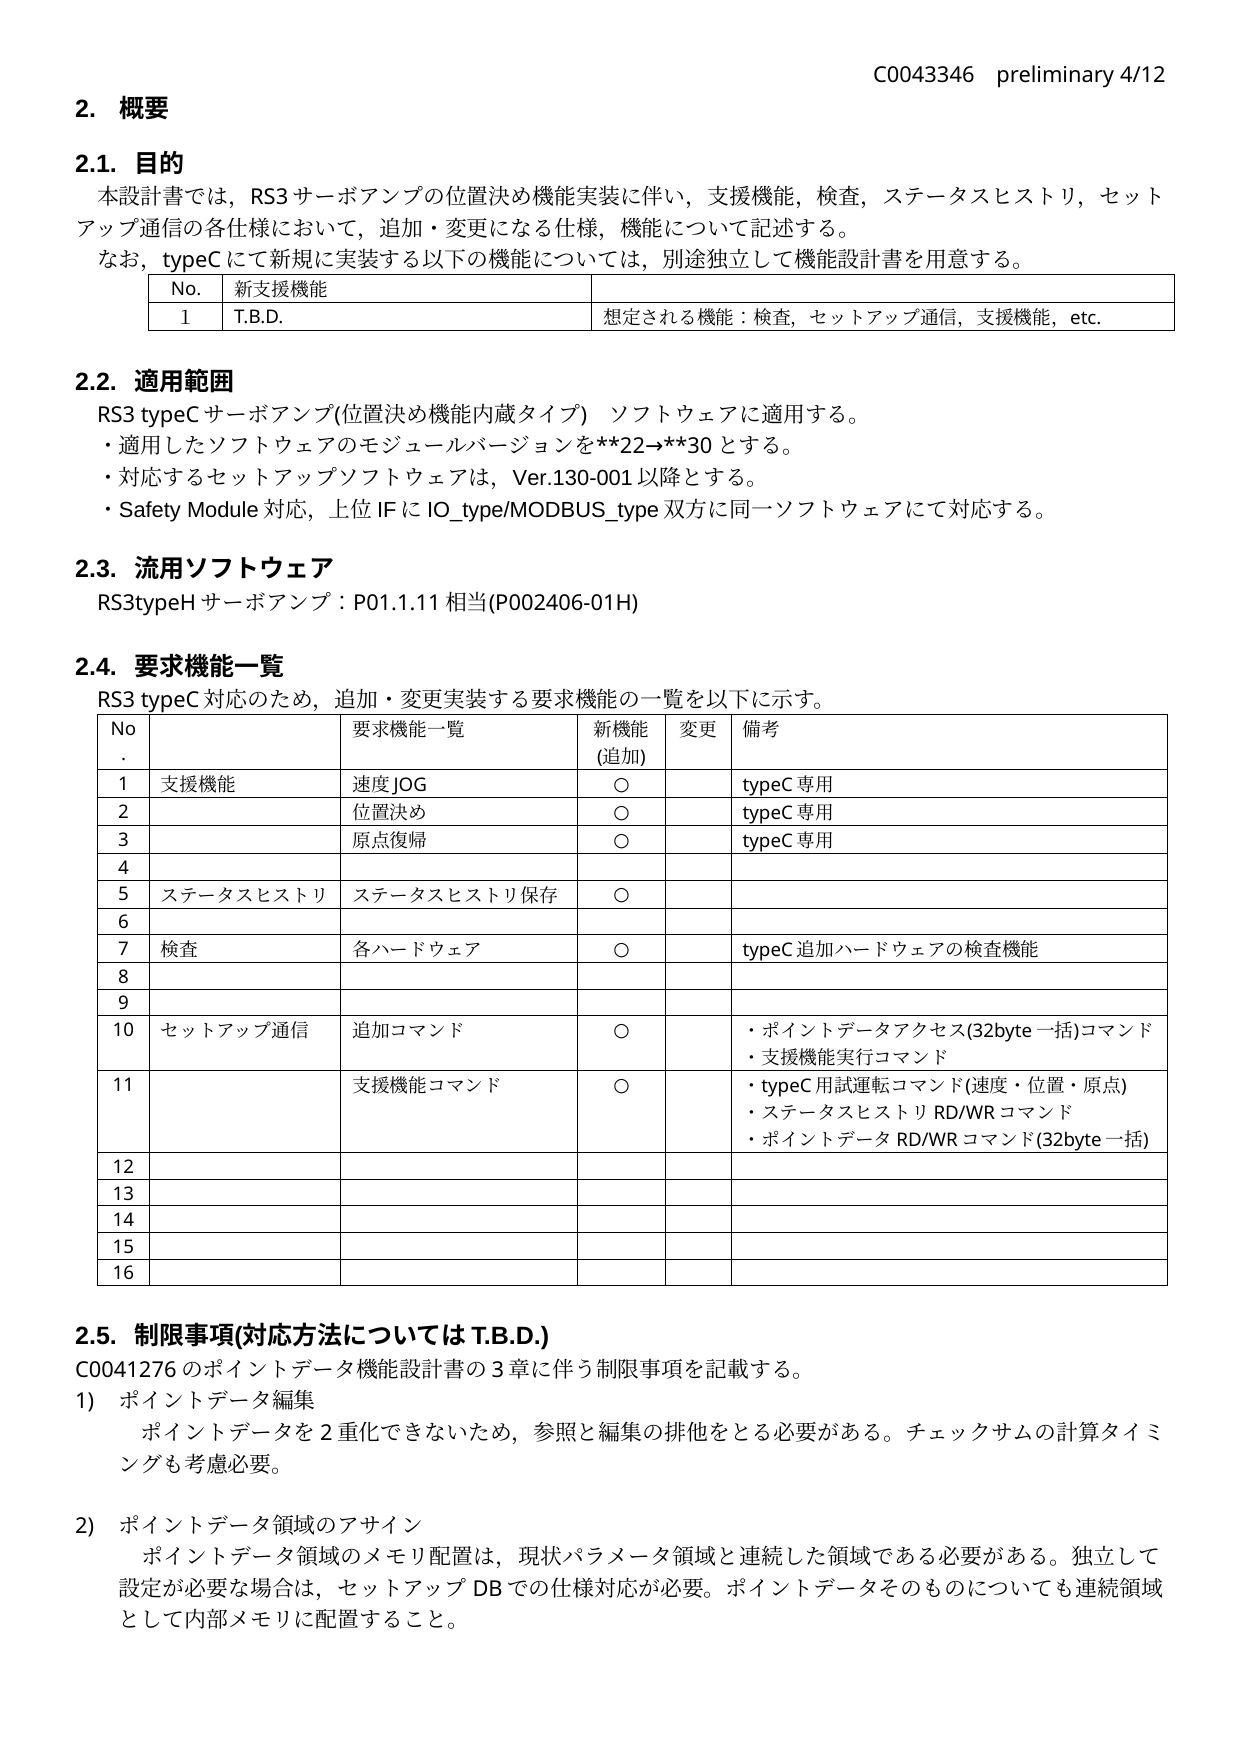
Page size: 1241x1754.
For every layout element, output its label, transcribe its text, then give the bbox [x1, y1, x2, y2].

table_cell [150, 990, 340, 1015]
table_cell 追加コマンド [341, 1016, 577, 1070]
table_cell [666, 1153, 731, 1179]
table_cell 4 [98, 854, 149, 879]
text RS3 typeCサーボアンプ(位置決め機能内蔵タイプ) ソフトウェアに適用する。 [75, 397, 1165, 429]
table_header No. [98, 715, 149, 769]
table_cell ステータスヒストリ [150, 881, 340, 907]
table_header No. [149, 275, 222, 302]
table_cell 6 [98, 909, 149, 934]
table_cell 速度JOG [341, 770, 577, 797]
table_cell [341, 1206, 577, 1232]
table_cell [666, 1233, 731, 1258]
table_cell [666, 854, 731, 879]
table_cell [732, 1260, 1167, 1285]
table_cell [150, 826, 340, 853]
table_cell [150, 963, 340, 989]
table_cell [341, 1153, 577, 1179]
table_cell [341, 854, 577, 879]
table_header [150, 715, 340, 769]
table_cell １ [149, 303, 222, 330]
subtitle 概要 [75, 89, 1165, 125]
table_header 変更 [666, 715, 731, 769]
table_cell 12 [98, 1153, 149, 1179]
table_cell [732, 963, 1167, 989]
table_cell typeC専用 [732, 770, 1167, 797]
text RS3typeHサーボアンプ：P01.1.11相当(P002406-01H) [75, 585, 1165, 616]
table_header [592, 275, 1174, 302]
table_cell [150, 1180, 340, 1205]
text なお，typeCにて新規に実装する以下の機能については，別途独立して機能設計書を用意する。 [75, 242, 1165, 274]
table_cell [341, 1233, 577, 1258]
table_cell [150, 1153, 340, 1179]
table_cell [150, 909, 340, 934]
table_cell 想定される機能：検査，セットアップ通信，支援機能，etc. [592, 303, 1174, 330]
table_cell 14 [98, 1206, 149, 1232]
table_cell ・typeC用試運転コマンド(速度・位置・原点) ・ステータスヒストリRD/WRコマンド ・ポイントデータRD/WRコマンド(32byte一括) [732, 1071, 1167, 1152]
table_cell [150, 798, 340, 825]
table_cell [732, 881, 1167, 907]
table_cell 2 [98, 798, 149, 825]
table_cell [578, 1180, 665, 1205]
table_cell [578, 1260, 665, 1285]
table_cell 15 [98, 1233, 149, 1258]
subtitle 要求機能一覧 [75, 646, 1165, 682]
table_cell 3 [98, 826, 149, 853]
table_cell 5 [98, 881, 149, 907]
table_cell 10 [98, 1016, 149, 1070]
table_cell 7 [98, 935, 149, 962]
text ・Safety Module対応，上位IFにIO_type/MODBUS_type双方に同一ソフトウェアにて対応する。 [75, 492, 1165, 523]
table_cell 1 [98, 770, 149, 797]
table_cell 16 [98, 1260, 149, 1285]
table_cell [578, 963, 665, 989]
table_cell [666, 990, 731, 1015]
table_header 新機能(追加) [578, 715, 665, 769]
text C0041276のポイントデータ機能設計書の3章に伴う制限事項を記載する。 [75, 1352, 1165, 1384]
table_cell [578, 854, 665, 879]
table_cell [666, 1180, 731, 1205]
subtitle 目的 [75, 143, 1165, 179]
table_cell [666, 909, 731, 934]
table_cell 8 [98, 963, 149, 989]
table_cell 位置決め [341, 798, 577, 825]
table_cell [732, 854, 1167, 879]
table_cell [666, 1260, 731, 1285]
table_cell [341, 1260, 577, 1285]
table_cell 検査 [150, 935, 340, 962]
subtitle 流用ソフトウェア [75, 548, 1165, 585]
table_cell [732, 909, 1167, 934]
table_cell [150, 1071, 340, 1152]
table_header 新支援機能 [223, 275, 591, 302]
subtitle 制限事項(対応方法についてはT.B.D.) [75, 1316, 1165, 1352]
table_cell 支援機能コマンド [341, 1071, 577, 1152]
table_cell セットアップ通信 [150, 1016, 340, 1070]
table_cell ○ [578, 1016, 665, 1070]
table_cell [150, 1260, 340, 1285]
table_cell [666, 770, 731, 797]
table_cell ○ [578, 935, 665, 962]
list ポイントデータ領域のアサイン ポイントデータ領域のメモリ配置は，現状パラメータ領域と連続した領域である必要がある。独立して設定が必要な場合は，セットアップDBでの仕様対応が必要。ポイントデータそのものについても連続領域として内部メモリに配置すること。 [75, 1508, 1165, 1664]
table_cell ○ [578, 1071, 665, 1152]
table_header 備考 [732, 715, 1167, 769]
table_cell [341, 963, 577, 989]
table_cell [666, 1071, 731, 1152]
text RS3 typeC対応のため，追加・変更実装する要求機能の一覧を以下に示す。 [75, 682, 1165, 714]
table_cell [341, 1180, 577, 1205]
table_cell [666, 881, 731, 907]
table_header 要求機能一覧 [341, 715, 577, 769]
table_cell [666, 1016, 731, 1070]
text ・対応するセットアップソフトウェアは，Ver.130-001以降とする。 [75, 460, 1165, 492]
table_cell typeC専用 [732, 798, 1167, 825]
table_cell 11 [98, 1071, 149, 1152]
table_cell ステータスヒストリ保存 [341, 881, 577, 907]
table_cell [732, 1206, 1167, 1232]
table_cell ・ポイントデータアクセス(32byte一括)コマンド ・支援機能実行コマンド [732, 1016, 1167, 1070]
table_cell [666, 935, 731, 962]
table_cell [732, 1233, 1167, 1258]
table_cell [341, 990, 577, 1015]
table_cell 9 [98, 990, 149, 1015]
list ポイントデータ編集 ポイントデータを2重化できないため，参照と編集の排他をとる必要がある。チェックサムの計算タイミングも考慮必要。 [75, 1384, 1165, 1478]
table_cell 各ハードウェア [341, 935, 577, 962]
table_cell [150, 1233, 340, 1258]
table_cell 13 [98, 1180, 149, 1205]
table_cell T.B.D. [223, 303, 591, 330]
text 本設計書では，RS3サーボアンプの位置決め機能実装に伴い，支援機能，検査，ステータスヒストリ，セットアップ通信の各仕様において，追加・変更になる仕様，機能について記述する。 [75, 179, 1165, 242]
table_cell 原点復帰 [341, 826, 577, 853]
table_cell [341, 909, 577, 934]
table_cell [578, 1153, 665, 1179]
table_cell [578, 1206, 665, 1232]
table_cell ○ [578, 881, 665, 907]
table_cell 支援機能 [150, 770, 340, 797]
subtitle 適用範囲 [75, 361, 1165, 397]
table_cell [578, 1233, 665, 1258]
table_cell ○ [578, 826, 665, 853]
table_cell ○ [578, 770, 665, 797]
table_cell [150, 1206, 340, 1232]
table_cell typeC専用 [732, 826, 1167, 853]
table_cell [732, 1180, 1167, 1205]
table_cell [666, 826, 731, 853]
table_cell typeC追加ハードウェアの検査機能 [732, 935, 1167, 962]
table_cell [666, 963, 731, 989]
table_cell [578, 990, 665, 1015]
text ・適用したソフトウェアのモジュールバージョンを**22→**30とする。 [75, 429, 1165, 460]
table_cell [666, 798, 731, 825]
table_cell ○ [578, 798, 665, 825]
table_cell [732, 1153, 1167, 1179]
table_cell [150, 854, 340, 879]
table_cell [666, 1206, 731, 1232]
table_cell [732, 990, 1167, 1015]
table_cell [578, 909, 665, 934]
